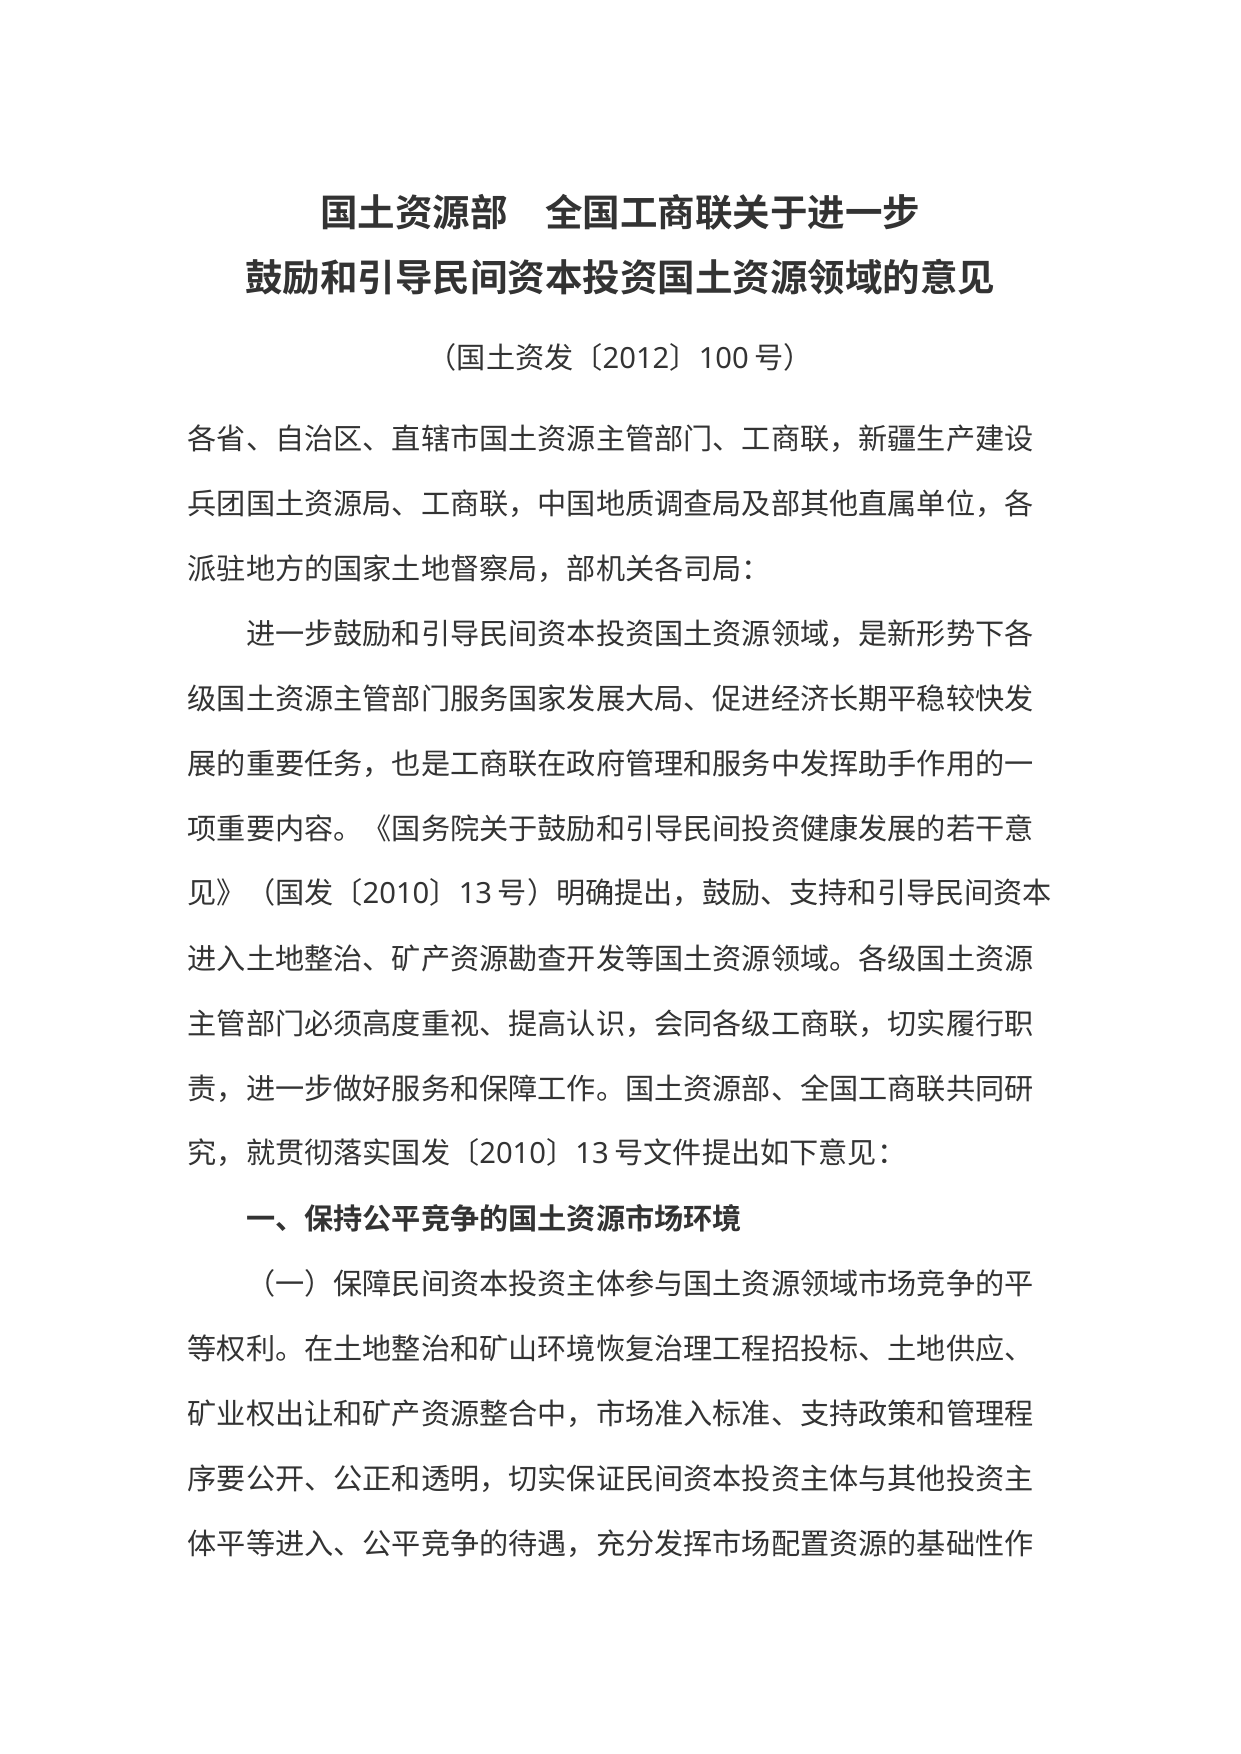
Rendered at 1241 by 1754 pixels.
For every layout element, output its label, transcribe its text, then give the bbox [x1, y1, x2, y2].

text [187, 404, 1053, 1574]
text 国土资源部 全国工商联关于进一步 鼓励和引导民间资本投资国土资源领域的意见 [187, 178, 1053, 308]
text （国土资发〔2012〕100号） [187, 323, 1053, 388]
